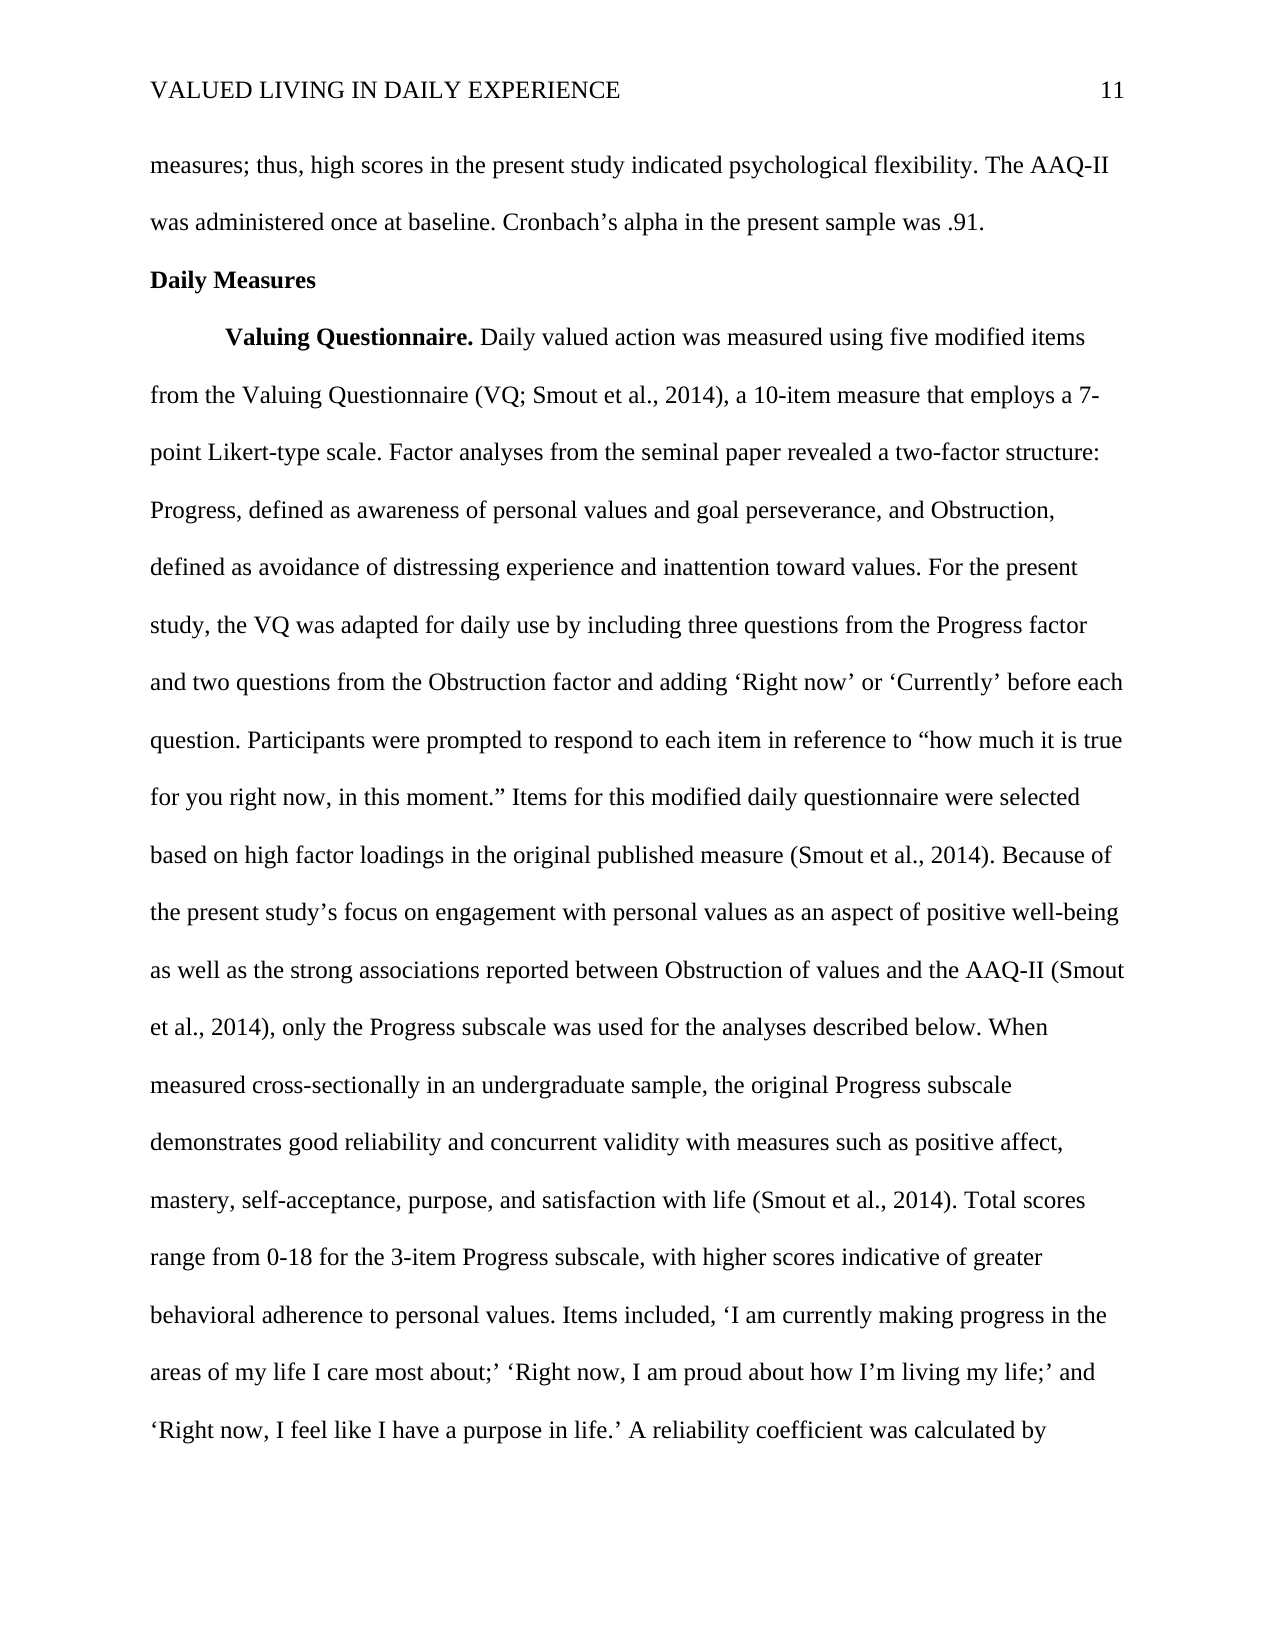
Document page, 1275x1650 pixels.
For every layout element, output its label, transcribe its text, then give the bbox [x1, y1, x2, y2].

text Daily Measures [150, 265, 1125, 294]
